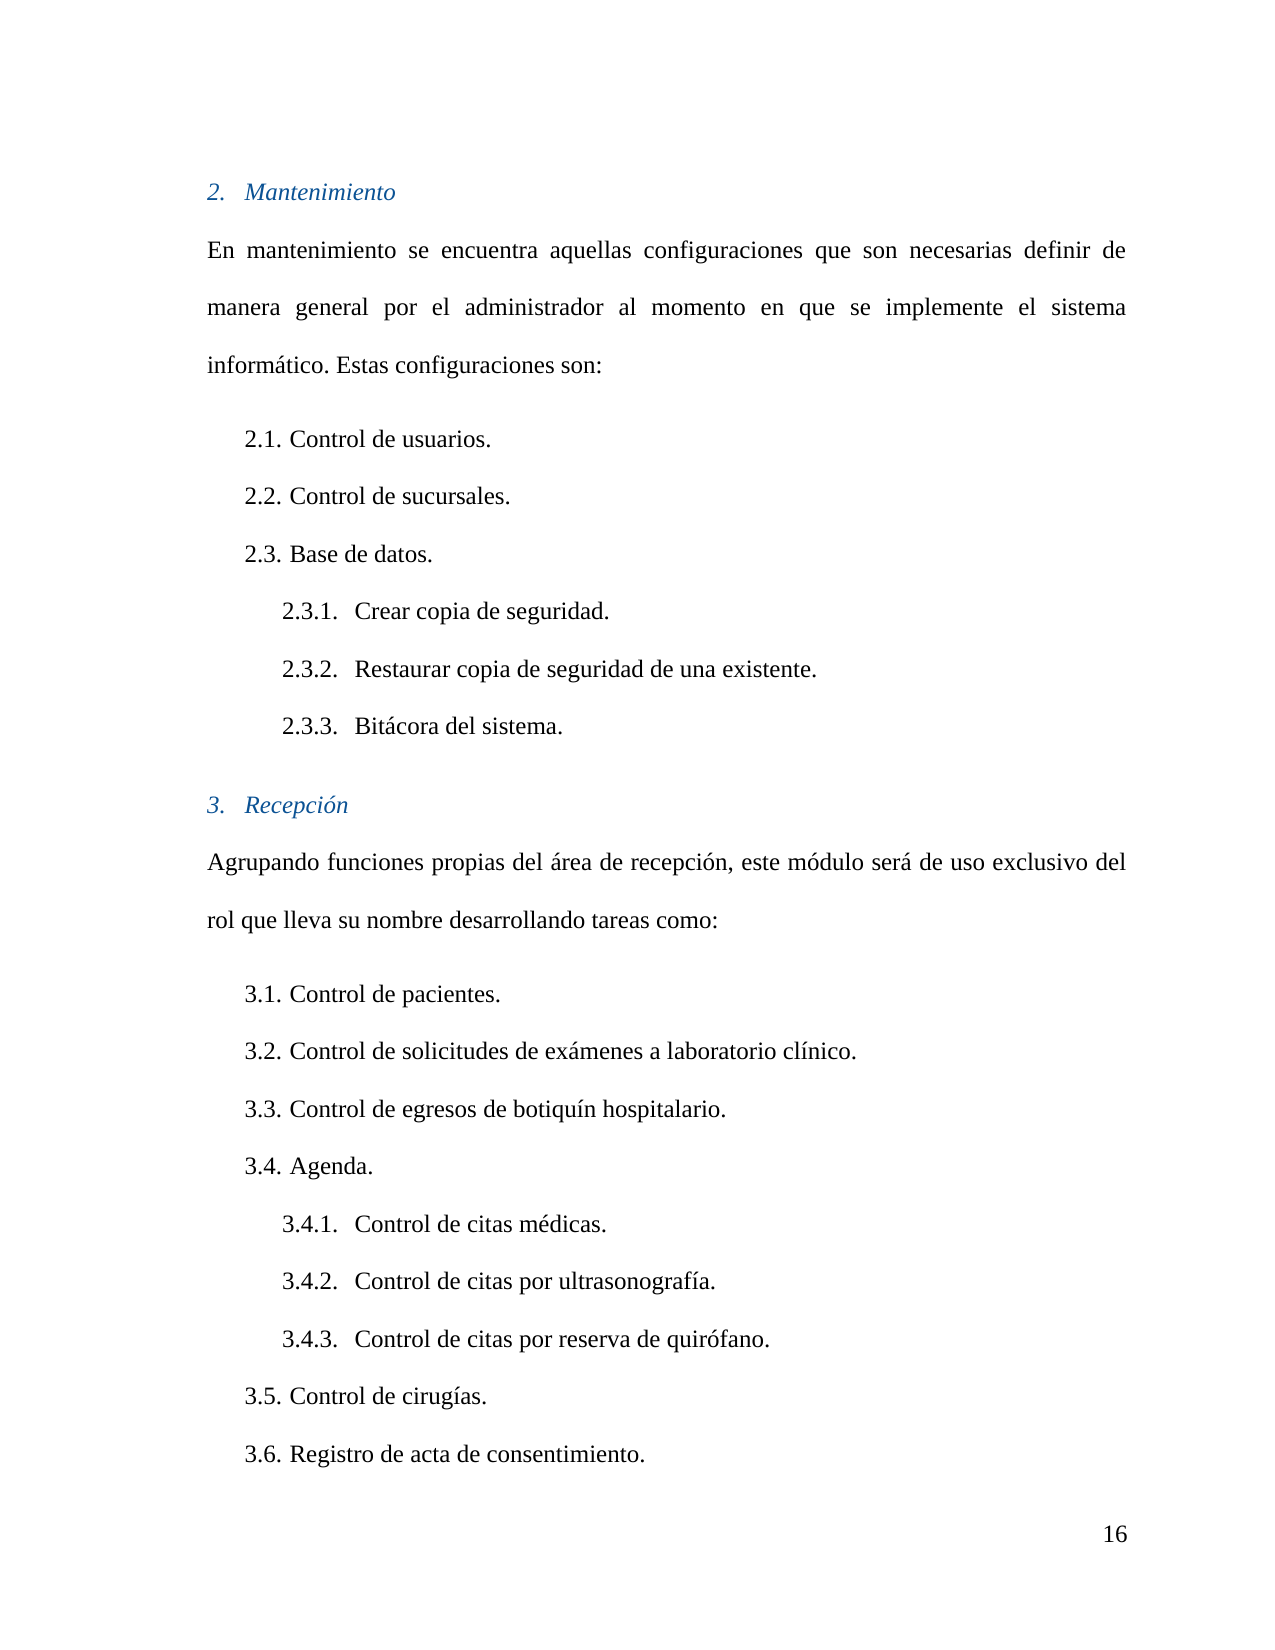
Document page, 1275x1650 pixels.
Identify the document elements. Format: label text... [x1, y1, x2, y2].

list Base de datos. [244, 539, 1127, 568]
text Recepción [207, 790, 1127, 818]
list Agenda. [244, 1151, 1127, 1180]
list Control de cirugías. [244, 1381, 1127, 1410]
list Registro de acta de consentimiento. [244, 1439, 1127, 1468]
list Control de solicitudes de exámenes a laboratorio clínico. [244, 1036, 1127, 1065]
list Control de sucursales. [244, 481, 1127, 510]
list Crear copia de seguridad. [282, 596, 1127, 625]
list Control de citas médicas. [282, 1209, 1127, 1238]
text Mantenimiento [207, 177, 1127, 206]
list Control de egresos de botiquín hospitalario. [244, 1094, 1127, 1123]
list Restaurar copia de seguridad de una existente. [282, 654, 1127, 683]
list Control de pacientes. [244, 979, 1127, 1008]
list Control de usuarios. [244, 424, 1127, 453]
list Control de citas por reserva de quirófano. [282, 1324, 1127, 1353]
list Control de citas por ultrasonografía. [282, 1266, 1127, 1295]
text Agrupando funciones propias del área de recepción, este módulo será de uso exclusivo del rol que lleva su nombre desarrollando tareas como: [207, 847, 1127, 933]
text En mantenimiento se encuentra aquellas configuraciones que son necesarias definir de manera general por el administrador al momento en que se implemente el sistema informático. Estas configuraciones son: [207, 235, 1127, 378]
list Bitácora del sistema. [282, 711, 1127, 740]
